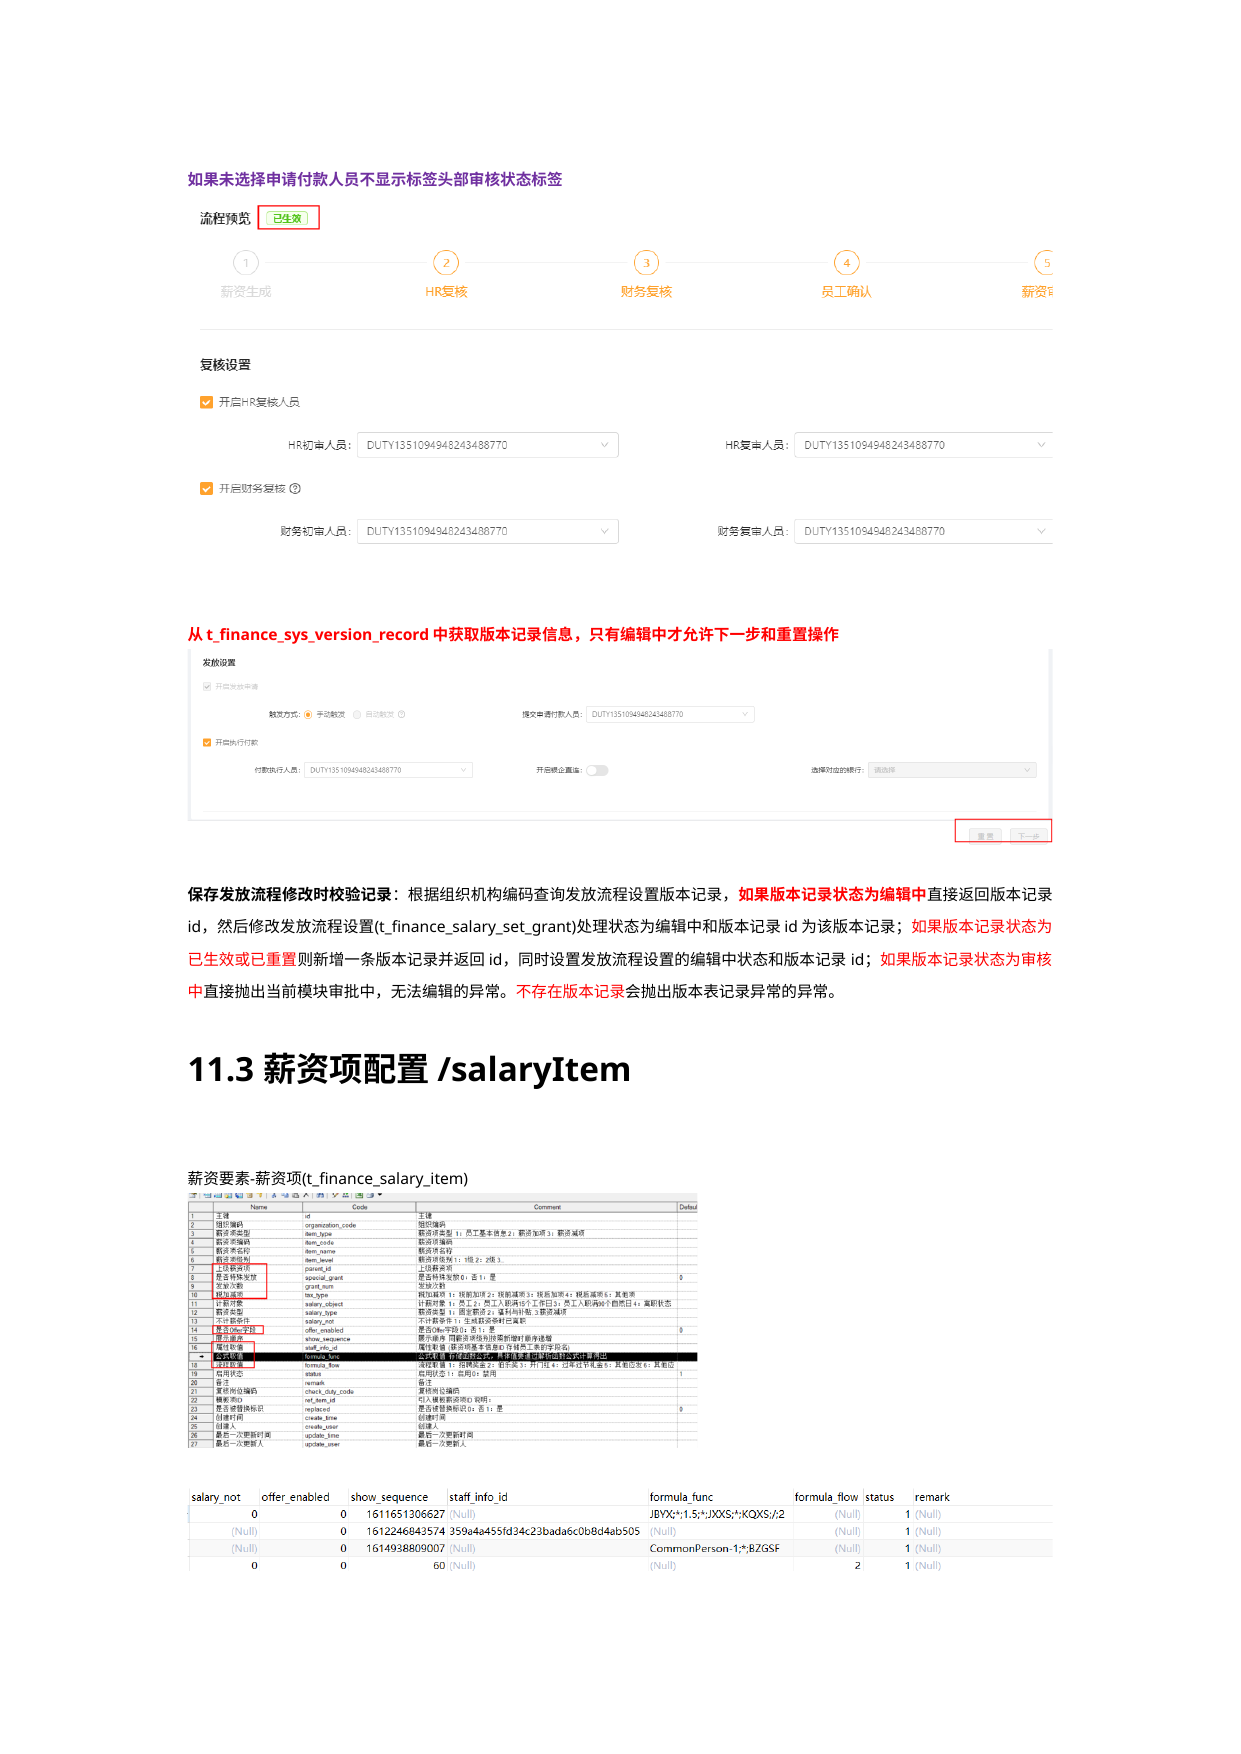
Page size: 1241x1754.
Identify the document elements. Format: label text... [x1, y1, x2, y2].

picture [187, 194, 1053, 588]
text 保存发放流程修改时校验记录：根据组织机构编码查询发放流程设置版本记录，如果版本记录状态为编辑中直接返回版本记录id，然后修改发放流程设置(t_finance_salary_set_grant)处理状态为编辑中和版本记录id为该版本记录；如果版本记录状态为已生效或已重置则新增一条版本记录并返回id，同时设置发放流程设置的编辑中状态和版本记录id；如果版本记录状态为审核中直接抛出当前模块审批中，无法编辑的异常。不存在版本记录会抛出版本表记录异常的异常。 [187, 877, 1053, 1007]
picture [187, 1193, 698, 1448]
picture [187, 649, 1053, 848]
picture [187, 1486, 1053, 1571]
text 从t_finance_sys_version_record中获取版本记录信息，只有编辑中才允许下一步和重置操作 [187, 617, 1053, 649]
subtitle 11.3 薪资项配置 /salaryItem [187, 1034, 1053, 1099]
text 薪资要素-薪资项(t_finance_salary_item) [187, 1161, 1053, 1194]
text 如果未选择申请付款人员不显示标签头部审核状态标签 [187, 162, 1053, 194]
